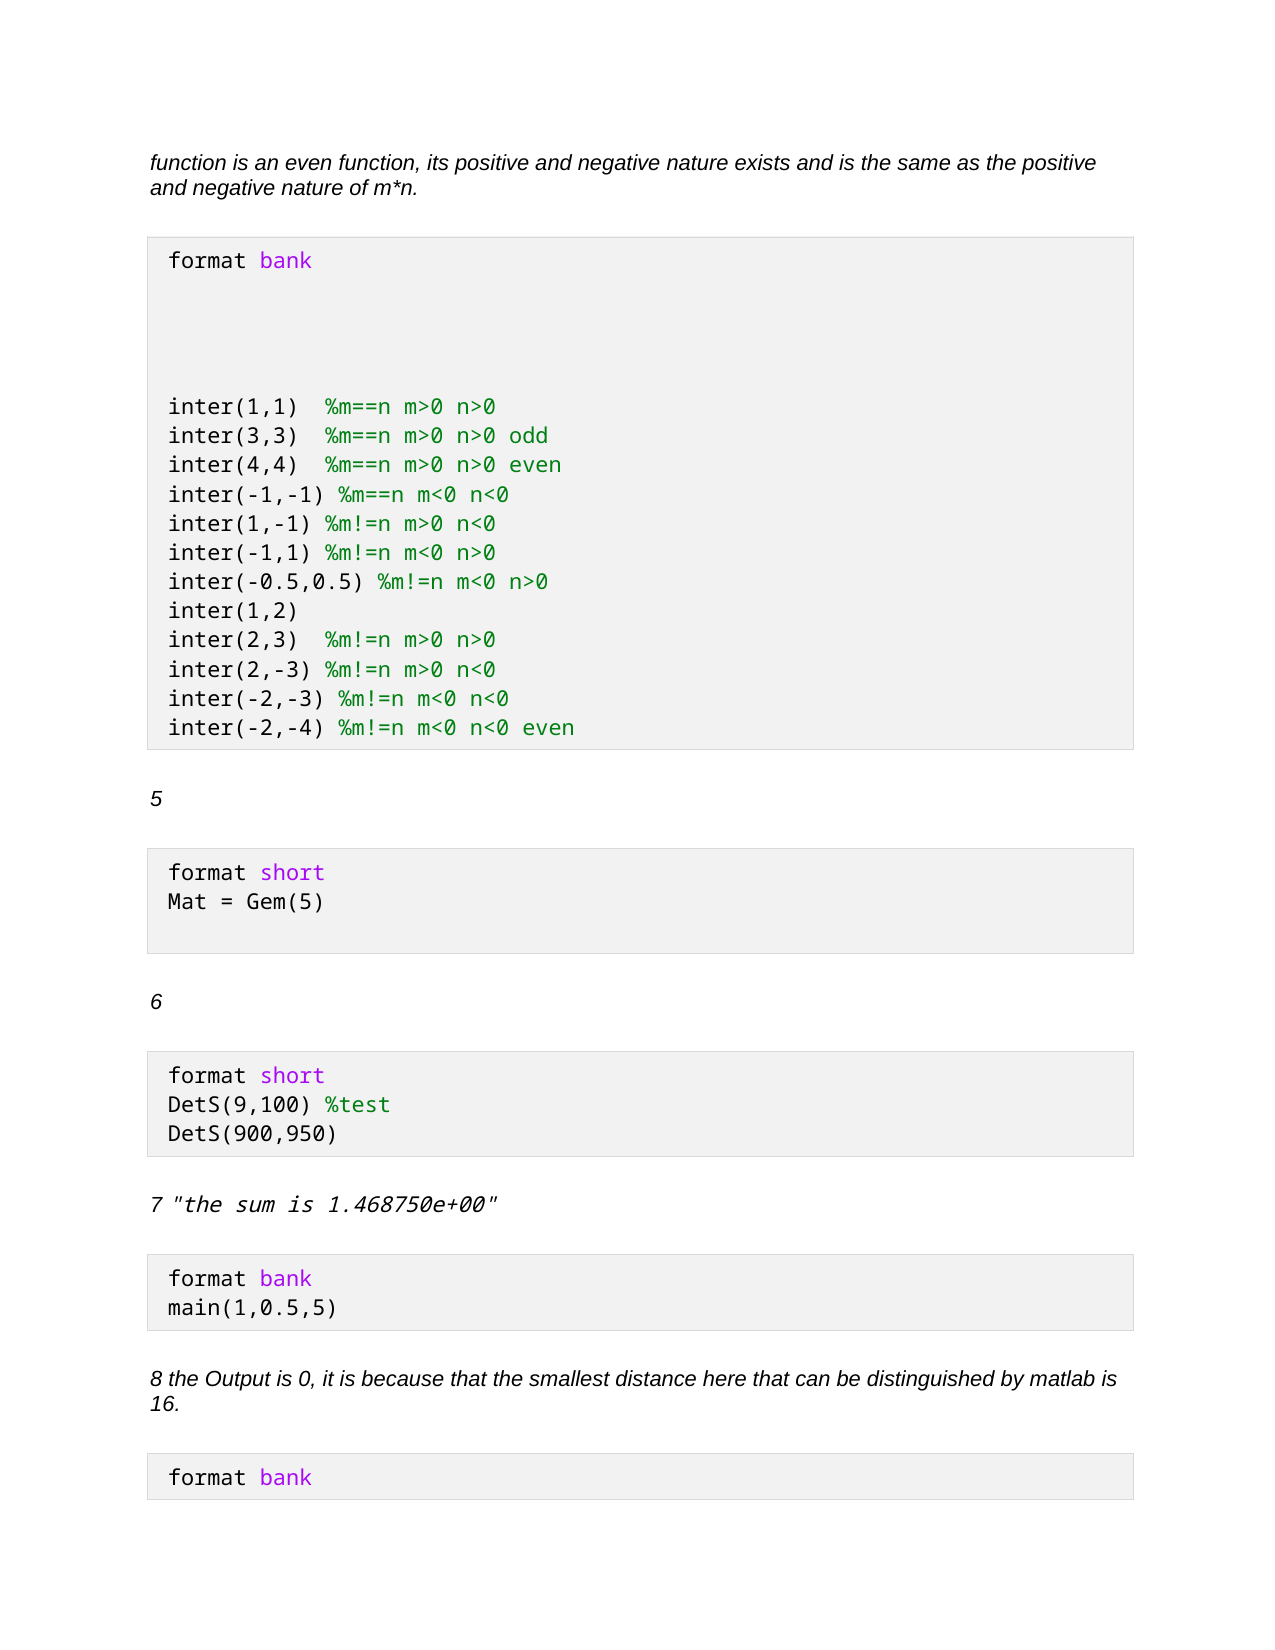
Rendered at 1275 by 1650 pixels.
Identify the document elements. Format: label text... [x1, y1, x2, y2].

text inter(3,3) %m==n m>0 n>0 odd [148, 411, 1133, 441]
text 8 the Output is 0, it is because that the smallest distance here that can be distinguished by matlab is 16. [150, 1367, 1125, 1417]
text inter(1,1) %m==n m>0 n>0 [148, 382, 1133, 411]
text inter(-0.5,0.5) %m!=n m<0 n>0 [148, 557, 1133, 586]
text Mat = Gem(5) [148, 877, 1133, 906]
text format bank [148, 1454, 1133, 1499]
text inter(-2,-4) %m!=n m<0 n<0 even [148, 703, 1133, 749]
text 7 "the sum is 1.468750e+00" [150, 1193, 1125, 1218]
text 6 [150, 989, 1125, 1014]
text format bank [148, 1255, 1133, 1283]
text 5 [150, 786, 1125, 811]
text format short [148, 1052, 1133, 1080]
text DetS(900,950) [148, 1109, 1133, 1156]
text inter(4,4) %m==n m>0 n>0 even [148, 441, 1133, 470]
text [150, 150, 1125, 200]
text inter(2,-3) %m!=n m>0 n<0 [148, 645, 1133, 674]
text DetS(9,100) %test [148, 1080, 1133, 1109]
text inter(-1,1) %m!=n m<0 n>0 [148, 528, 1133, 557]
text main(1,0.5,5) [148, 1283, 1133, 1330]
text inter(1,-1) %m!=n m>0 n<0 [148, 499, 1133, 528]
text inter(1,2) [148, 586, 1133, 616]
text inter(2,3) %m!=n m>0 n>0 [148, 616, 1133, 645]
text inter(-1,-1) %m==n m<0 n<0 [148, 470, 1133, 499]
text inter(-2,-3) %m!=n m<0 n<0 [148, 674, 1133, 703]
text format short [148, 849, 1133, 877]
text format bank [148, 238, 1133, 266]
